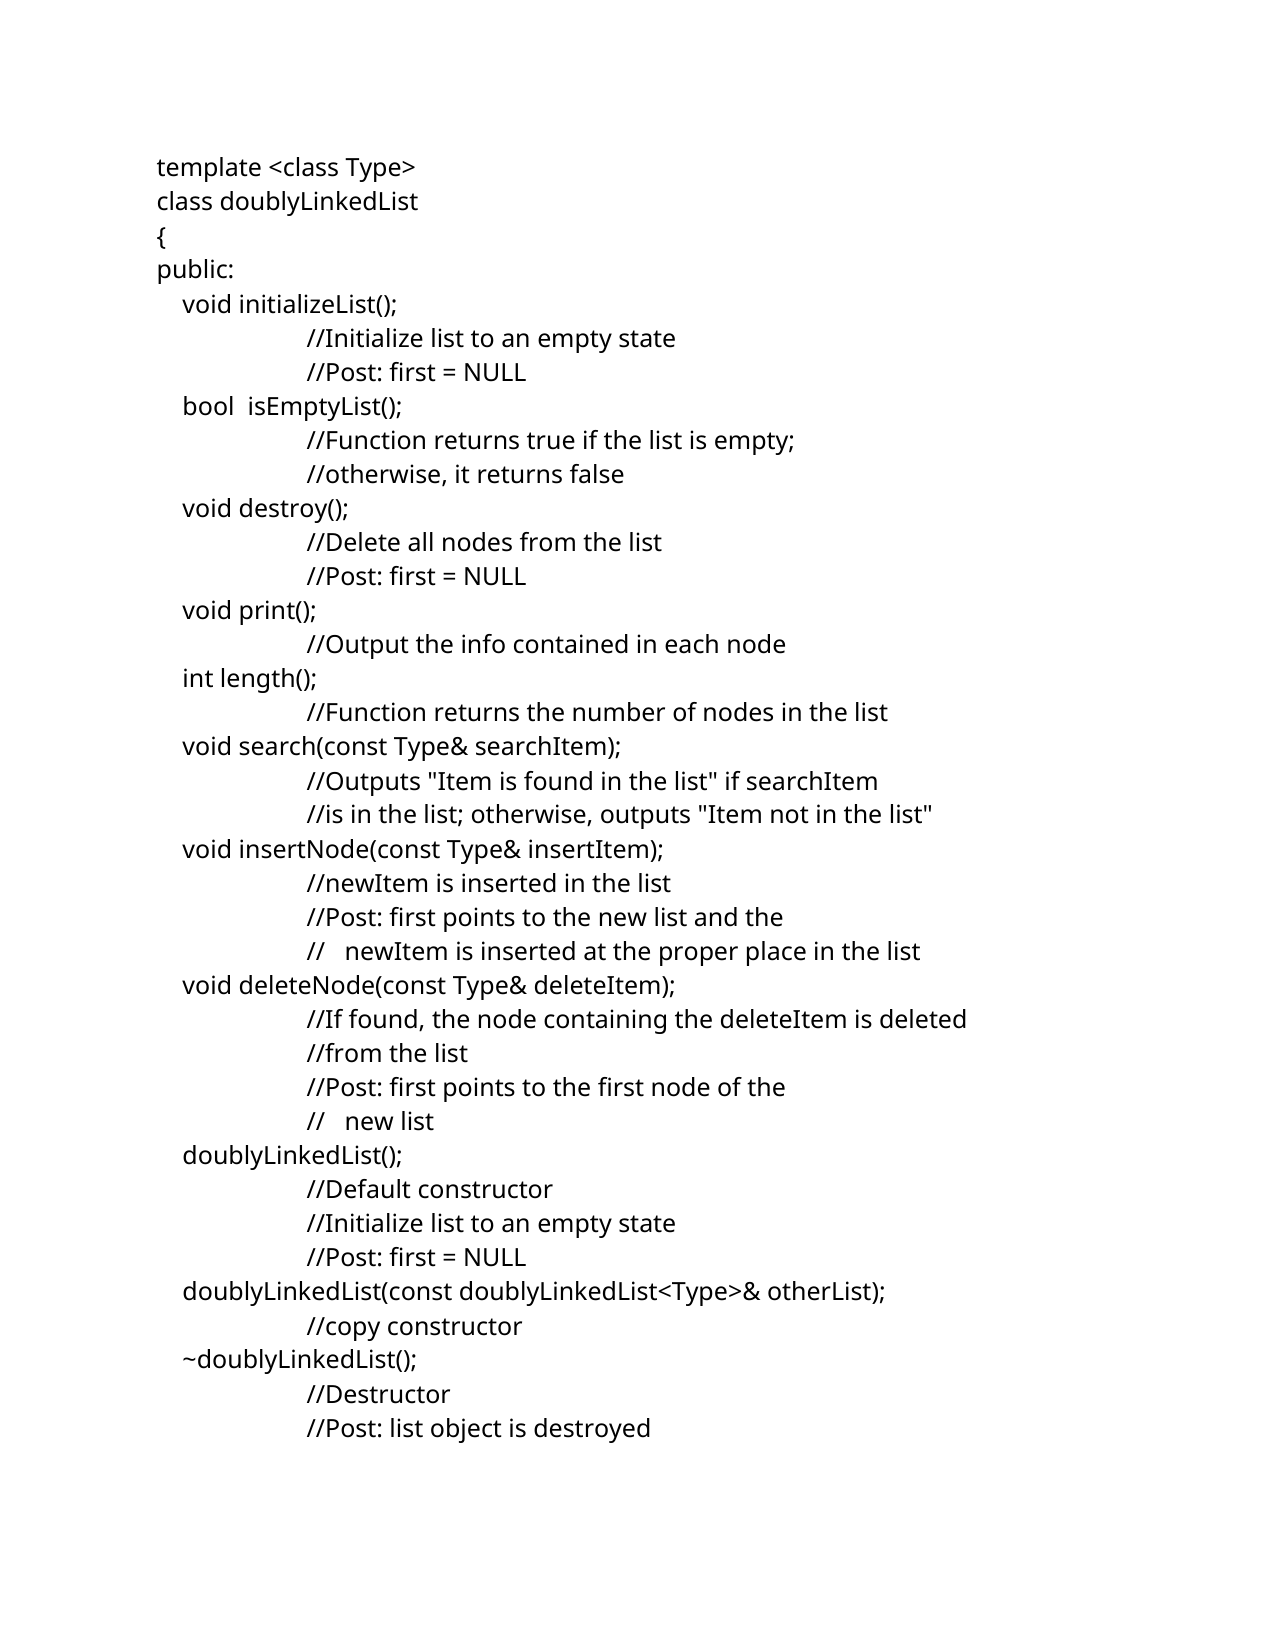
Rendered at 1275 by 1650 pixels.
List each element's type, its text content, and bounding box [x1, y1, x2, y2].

text // newItem is inserted at the proper place in the list [156, 933, 1118, 967]
text bool isEmptyList(); [156, 388, 1118, 422]
text //Post: first = NULL [156, 559, 1118, 593]
text //Post: list object is destroyed [156, 1410, 1118, 1444]
text doublyLinkedList(); [156, 1138, 1118, 1172]
text //Destructor [156, 1376, 1118, 1410]
text //newItem is inserted in the list [156, 865, 1118, 899]
text { [156, 218, 1118, 252]
text //Delete all nodes from the list [156, 525, 1118, 559]
text //Default constructor [156, 1172, 1118, 1206]
text public: [156, 252, 1118, 286]
text //Post: first points to the first node of the [156, 1070, 1118, 1104]
text //Initialize list to an empty state [156, 320, 1118, 354]
text class doublyLinkedList [156, 184, 1118, 218]
text //If found, the node containing the deleteItem is deleted [156, 1002, 1118, 1036]
text doublyLinkedList(const doublyLinkedList<Type>& otherList); [156, 1274, 1118, 1308]
text void destroy(); [156, 491, 1118, 525]
text template <class Type> [156, 150, 1118, 184]
text //Outputs "Item is found in the list" if searchItem [156, 763, 1118, 797]
text void deleteNode(const Type& deleteItem); [156, 967, 1118, 1002]
text //Post: first = NULL [156, 1240, 1118, 1274]
text //Output the info contained in each node [156, 627, 1118, 661]
text void insertNode(const Type& insertItem); [156, 831, 1118, 865]
text //Post: first points to the new list and the [156, 899, 1118, 933]
text //Function returns the number of nodes in the list [156, 695, 1118, 729]
text int length(); [156, 661, 1118, 695]
text //Post: first = NULL [156, 354, 1118, 388]
text //Function returns true if the list is empty; [156, 422, 1118, 457]
text //otherwise, it returns false [156, 457, 1118, 491]
text //copy constructor [156, 1308, 1118, 1342]
text // new list [156, 1104, 1118, 1138]
text void initializeList(); [156, 286, 1118, 320]
text //is in the list; otherwise, outputs "Item not in the list" [156, 797, 1118, 831]
text //Initialize list to an empty state [156, 1206, 1118, 1240]
text void search(const Type& searchItem); [156, 729, 1118, 763]
text void print(); [156, 593, 1118, 627]
text ~doublyLinkedList(); [156, 1342, 1118, 1376]
text //from the list [156, 1036, 1118, 1070]
